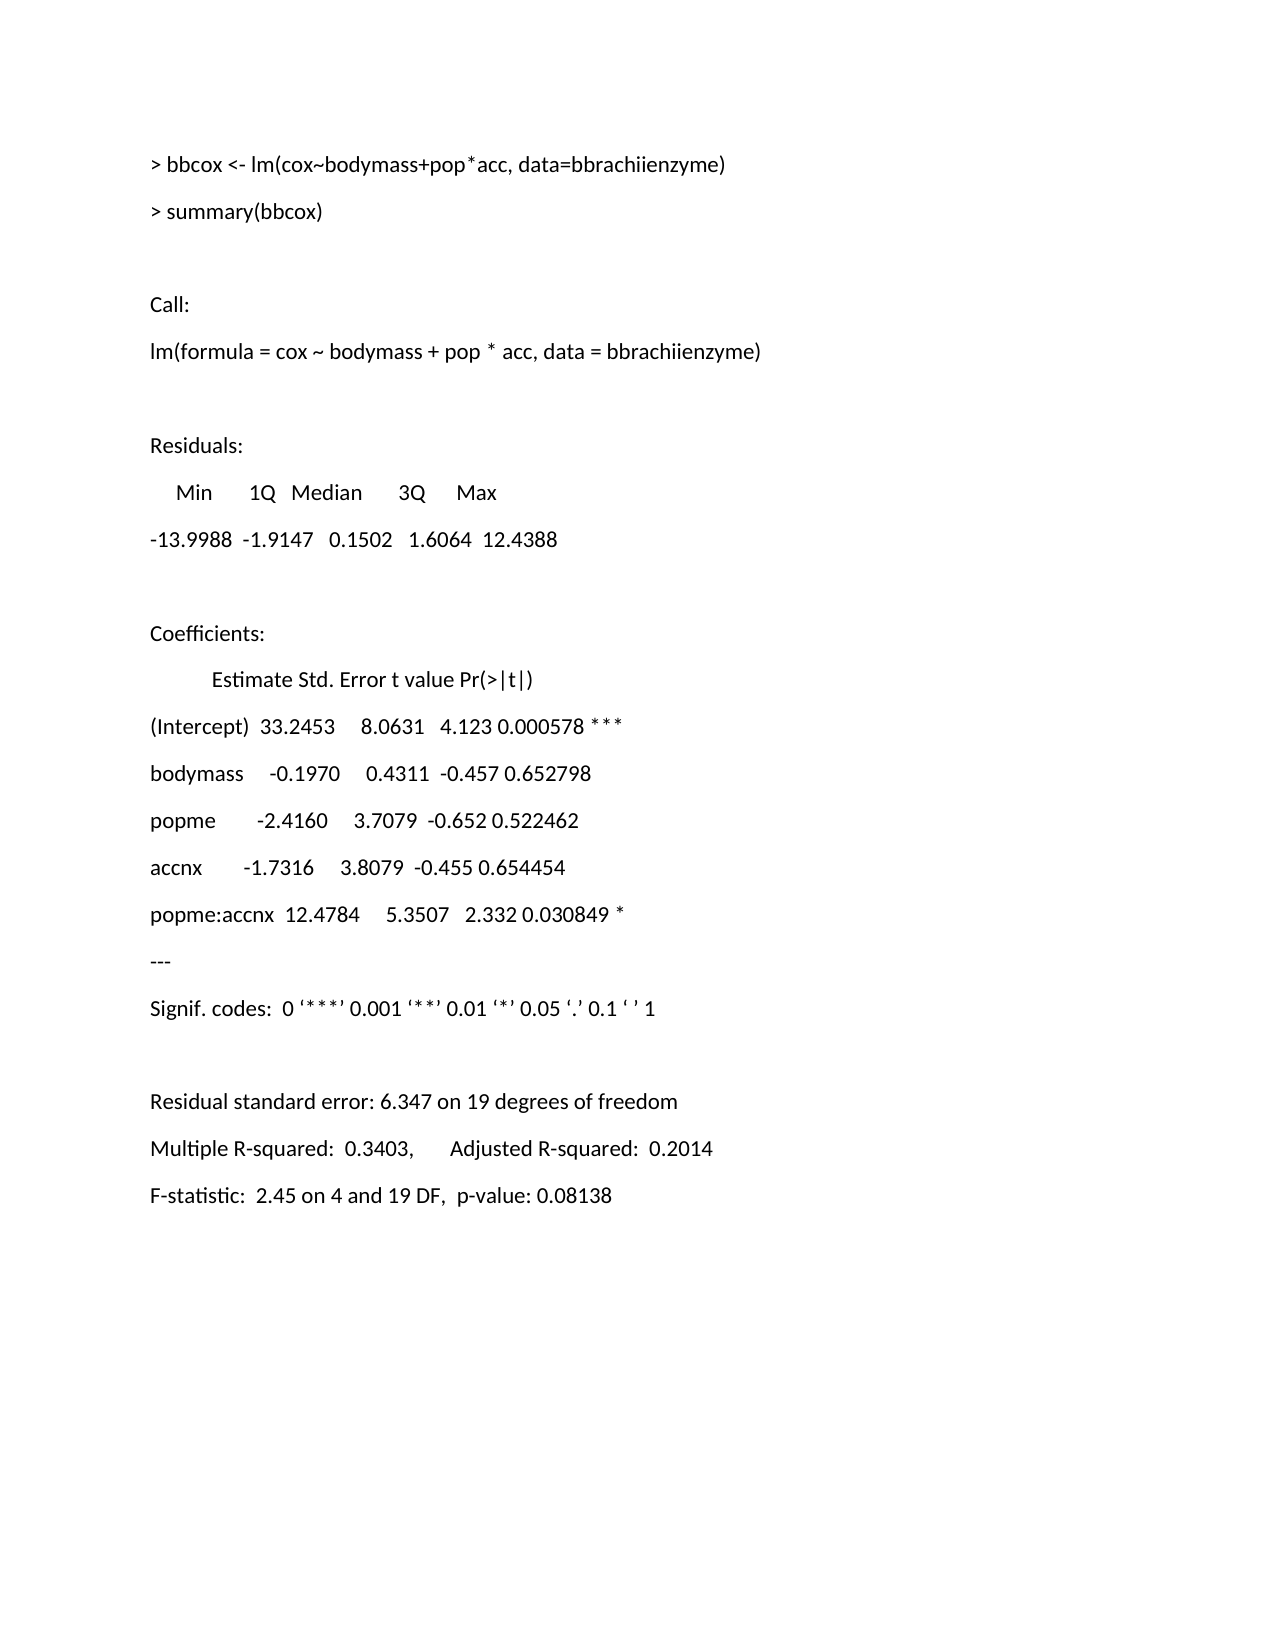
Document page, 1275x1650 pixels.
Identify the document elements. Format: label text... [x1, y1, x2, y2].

text Multiple R-squared: 0.3403, Adjusted R-squared: 0.2014 [150, 1134, 1125, 1162]
text accnx -1.7316 3.8079 -0.455 0.654454 [150, 853, 1125, 881]
text (Intercept) 33.2453 8.0631 4.123 0.000578 *** [150, 712, 1125, 741]
text popme:accnx 12.4784 5.3507 2.332 0.030849 * [150, 900, 1125, 928]
text Estimate Std. Error t value Pr(>|t|) [150, 666, 1125, 694]
text bodymass -0.1970 0.4311 -0.457 0.652798 [150, 759, 1125, 787]
text Residuals: [150, 431, 1125, 459]
text lm(formula = cox ~ bodymass + pop * acc, data = bbrachiienzyme) [150, 337, 1125, 366]
text > summary(bbcox) [150, 197, 1125, 225]
text > bbcox <- lm(cox~bodymass+pop*acc, data=bbrachiienzyme) [150, 150, 1125, 178]
text --- [150, 947, 1125, 975]
text -13.9988 -1.9147 0.1502 1.6064 12.4388 [150, 525, 1125, 553]
text F-statistic: 2.45 on 4 and 19 DF, p-value: 0.08138 [150, 1181, 1125, 1209]
text Call: [150, 291, 1125, 319]
text Min 1Q Median 3Q Max [150, 478, 1125, 506]
text Signif. codes: 0 ‘***’ 0.001 ‘**’ 0.01 ‘*’ 0.05 ‘.’ 0.1 ‘ ’ 1 [150, 994, 1125, 1022]
text popme -2.4160 3.7079 -0.652 0.522462 [150, 806, 1125, 834]
text Residual standard error: 6.347 on 19 degrees of freedom [150, 1087, 1125, 1116]
text Coefficients: [150, 619, 1125, 647]
